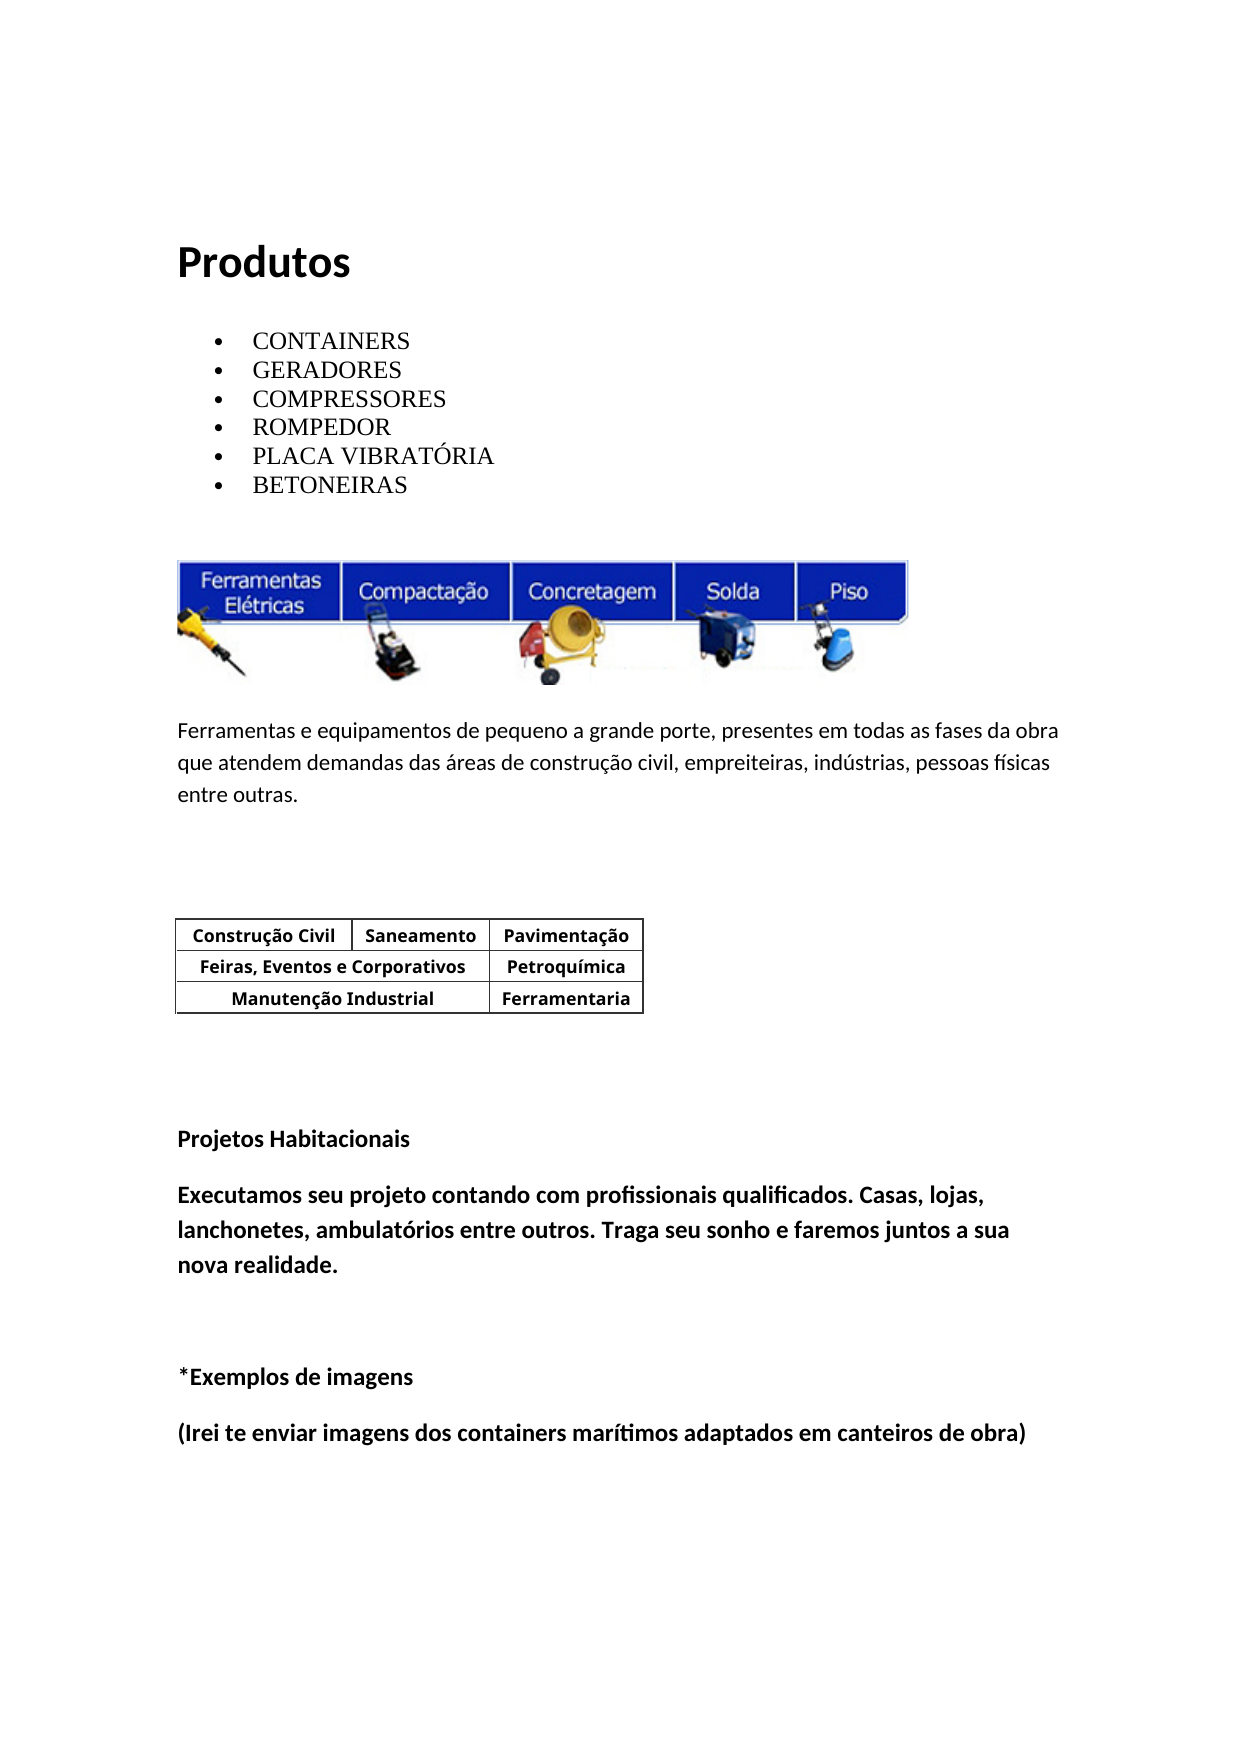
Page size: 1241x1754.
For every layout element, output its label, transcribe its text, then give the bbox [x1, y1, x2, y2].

picture [177, 560, 909, 685]
table_header Saneamento [353, 920, 489, 949]
text Executamos seu projeto contando com profissionais qualificados. Casas, lojas, lanchonetes, ambulatórios entre outros. Traga seu sonho e faremos juntos a sua nova realidade. [177, 1179, 1063, 1280]
text Produtos [177, 233, 1063, 289]
table_header Pavimentação [490, 920, 642, 949]
list BETONEIRAS [215, 470, 1063, 499]
list PLACA VIBRATÓRIA [215, 441, 1063, 470]
text *Exemplos de imagens [177, 1361, 1063, 1392]
table_cell Feiras, Eventos e Corporativos [176, 951, 489, 981]
text (Irei te enviar imagens dos containers marítimos adaptados em canteiros de obra) [177, 1417, 1063, 1447]
text Projetos Habitacionais [177, 1124, 1063, 1154]
list ROMPEDOR [215, 412, 1063, 441]
table_cell Manutenção Industrial [176, 982, 489, 1012]
list GERADORES [215, 355, 1063, 384]
table_cell Ferramentaria [490, 982, 642, 1012]
list CONTAINERS [215, 326, 1063, 355]
table_header Construção Civil [176, 920, 351, 949]
table_cell Petroquímica [490, 951, 642, 981]
text Ferramentas e equipamentos de pequeno a grande porte, presentes em todas as fases da obra que atendem demandas das áreas de construção civil, empreiteiras, indústrias, pessoas físicas entre outras. [177, 716, 1063, 808]
list COMPRESSORES [215, 384, 1063, 412]
